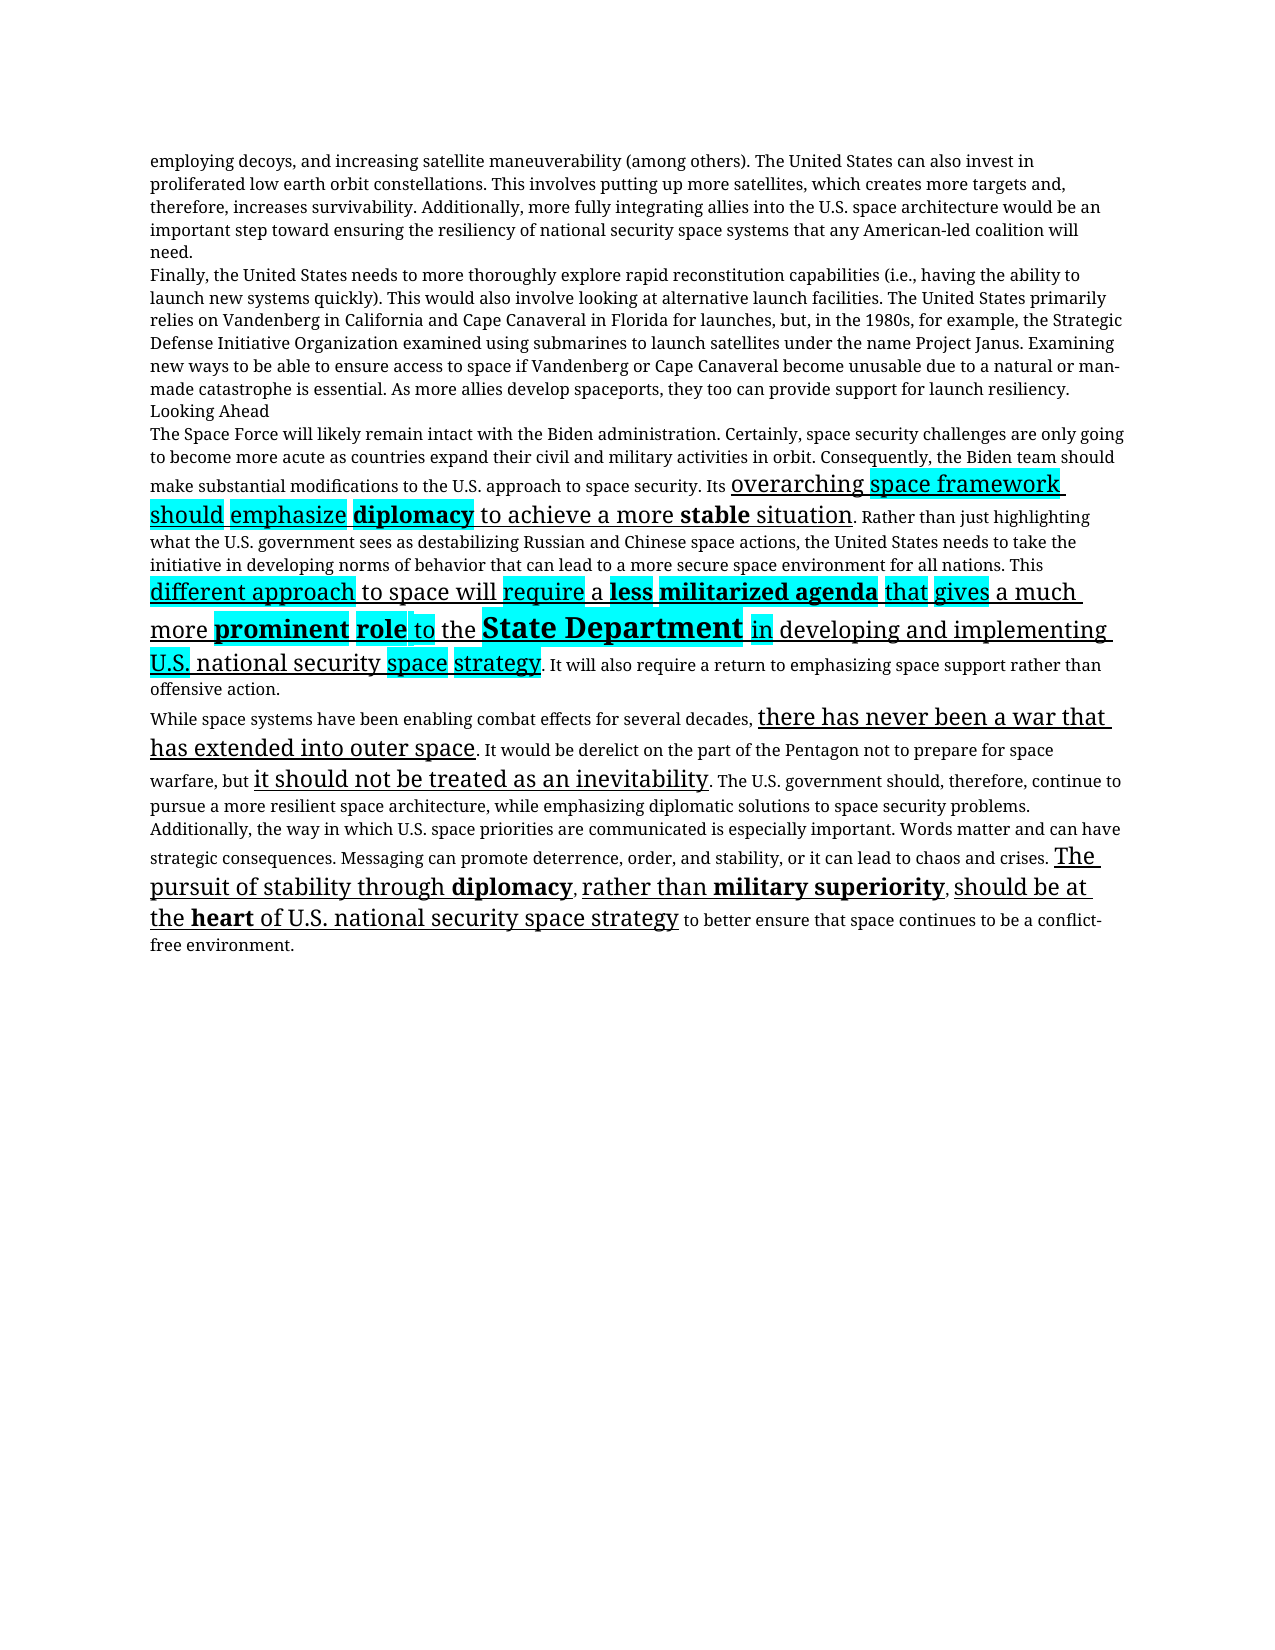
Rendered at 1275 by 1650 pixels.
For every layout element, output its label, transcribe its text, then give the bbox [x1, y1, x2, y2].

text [150, 150, 1125, 263]
text Finally, the United States needs to more thoroughly explore rapid reconstitution capabilities (i.e., having the ability to launch new systems quickly). This would also involve looking at alternative launch facilities. The United States primarily relies on Vandenberg in California and Cape Canaveral in Florida for launches, but, in the 1980s, for example, the Strategic Defense Initiative Organization examined using submarines to launch satellites under the name Project Janus. Examining new ways to be able to ensure access to space if Vandenberg or Cape Canaveral become unusable due to a natural or man-made catastrophe is essential. As more allies develop spaceports, they too can provide support for launch resiliency. [150, 263, 1125, 400]
text Looking Ahead [150, 400, 1125, 422]
text While space systems have been enabling combat effects for several decades, there has never been a war that has extended into outer space. It would be derelict on the part of the Pentagon not to prepare for space warfare, but it should not be treated as an inevitability. The U.S. government should, therefore, continue to pursue a more resilient space architecture, while emphasizing diplomatic solutions to space security problems. Additionally, the way in which U.S. space priorities are communicated is especially important. Words matter and can have strategic consequences. Messaging can promote deterrence, order, and stability, or it can lead to chaos and crises. The pursuit of stability through diplomacy, rather than military superiority, should be at the heart of U.S. national security space strategy to better ensure that space continues to be a conflict-free environment. [150, 701, 1125, 956]
text The Space Force will likely remain intact with the Biden administration. Certainly, space security challenges are only going to become more acute as countries expand their civil and military activities in orbit. Consequently, the Biden team should make substantial modifications to the U.S. approach to space security. Its overarching space framework should emphasize diplomacy to achieve a more stable situation. Rather than just highlighting what the U.S. government sees as destabilizing Russian and Chinese space actions, the United States needs to take the initiative in developing norms of behavior that can lead to a more secure space environment for all nations. This different approach to space will require a less militarized agenda that gives a much more prominent role to the State Department in developing and implementing U.S. national security space strategy. It will also require a return to emphasizing space support rather than offensive action. [150, 422, 1125, 701]
